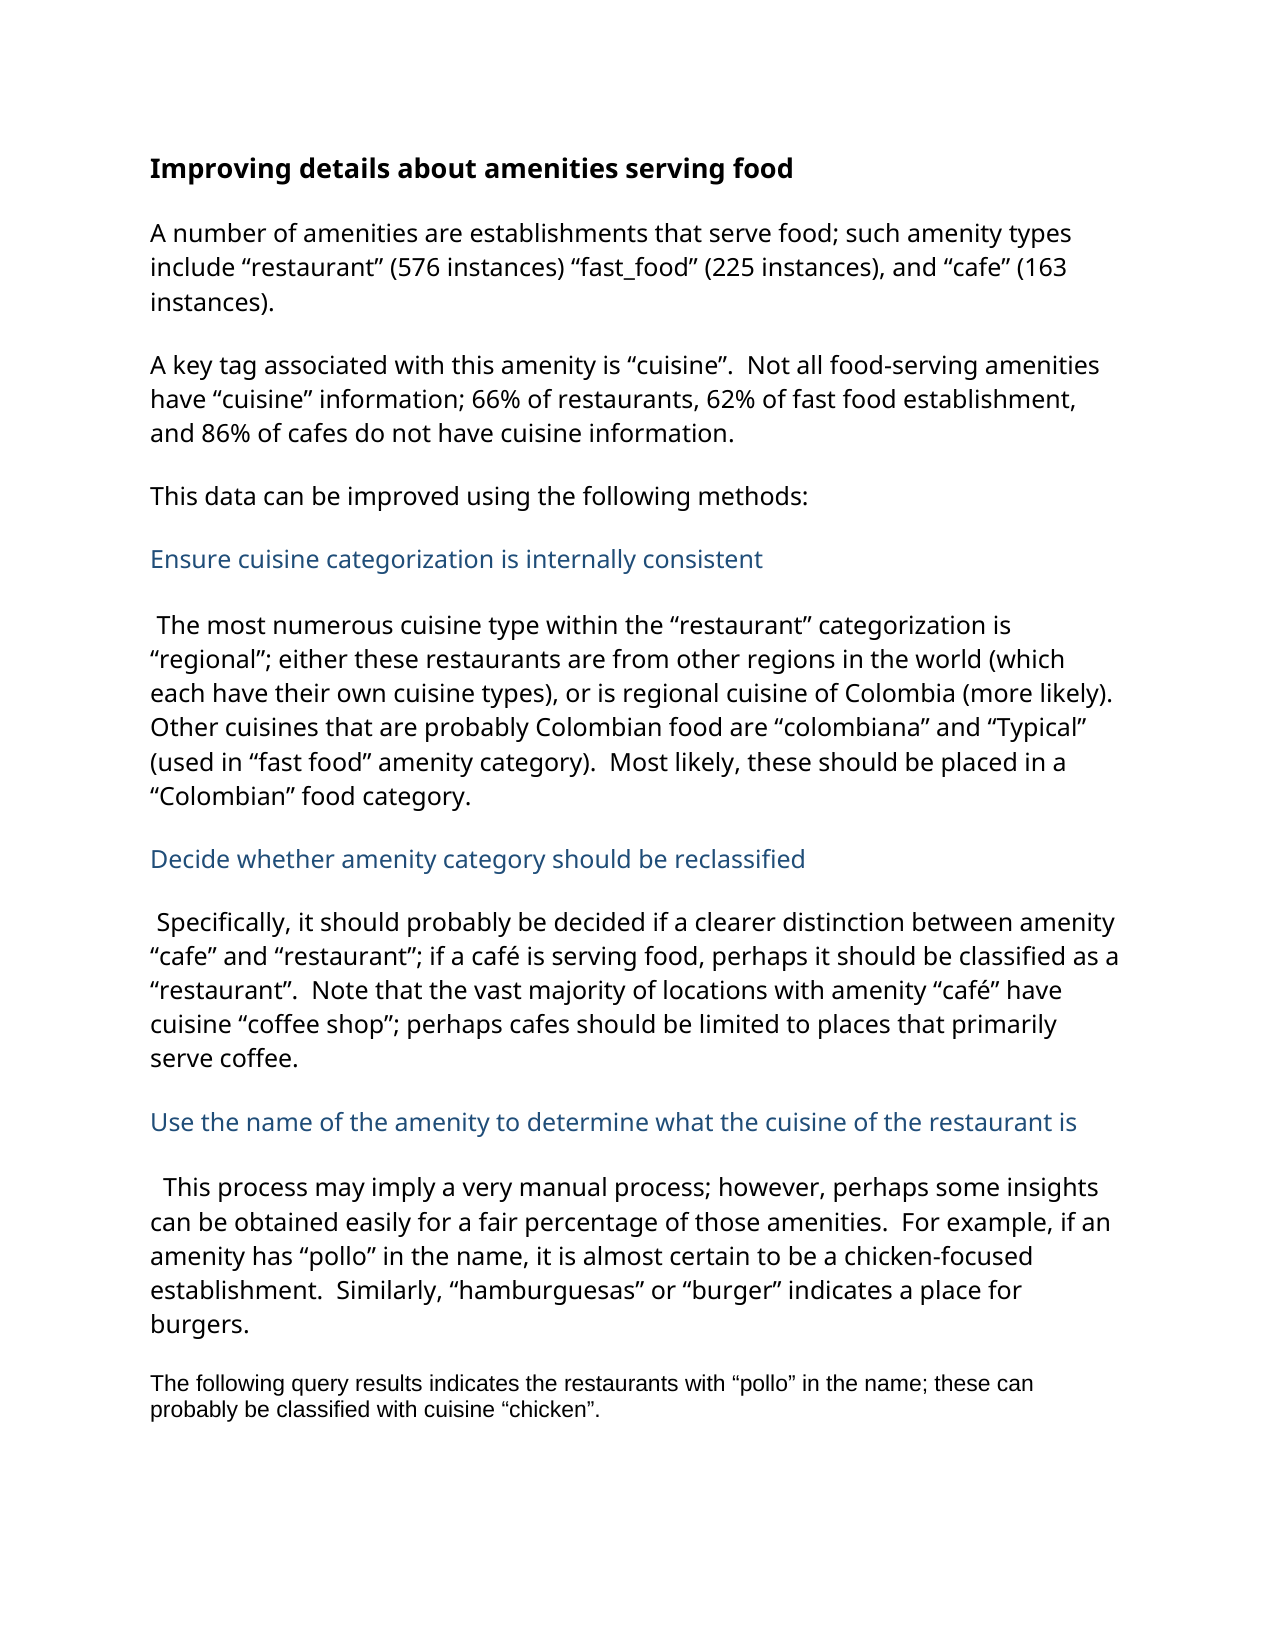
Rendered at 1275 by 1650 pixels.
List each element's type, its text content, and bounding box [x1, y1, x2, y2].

text A number of amenities are establishments that serve food; such amenity types include “restaurant” (576 instances) “fast_food” (225 instances), and “cafe” (163 instances). [150, 216, 1125, 318]
text Improving details about amenities serving food [150, 150, 1125, 187]
text Specifically, it should probably be decided if a clearer distinction between amenity “cafe” and “restaurant”; if a café is serving food, perhaps it should be classified as a “restaurant”. Note that the vast majority of locations with amenity “café” have cuisine “coffee shop”; perhaps cafes should be limited to places that primarily serve coffee. [150, 905, 1125, 1075]
text A key tag associated with this amenity is “cuisine”. Not all food-serving amenities have “cuisine” information; 66% of restaurants, 62% of fast food establishment, and 86% of cafes do not have cuisine information. [150, 347, 1125, 449]
text The following query results indicates the restaurants with “pollo” in the name; these can probably be classified with cuisine “chicken”. [150, 1369, 1125, 1422]
text The most numerous cuisine type within the “restaurant” categorization is “regional”; either these restaurants are from other regions in the world (which each have their own cuisine types), or is regional cuisine of Colombia (more likely). Other cuisines that are probably Colombian food are “colombiana” and “Typical” (used in “fast food” amenity category). Most likely, these should be placed in a “Colombian” food category. [150, 608, 1125, 812]
subtitle Use the name of the amenity to determine what the cuisine of the restaurant is [150, 1104, 1125, 1138]
text This data can be improved using the following methods: [150, 479, 1125, 513]
text Decide whether amenity category should be reclassified [150, 841, 1125, 876]
subtitle Ensure cuisine categorization is internally consistent [150, 542, 1125, 576]
text This process may imply a very manual process; however, perhaps some insights can be obtained easily for a fair percentage of those amenities. For example, if an amenity has “pollo” in the name, it is almost certain to be a chicken-focused establishment. Similarly, “hamburguesas” or “burger” indicates a place for burgers. [150, 1170, 1125, 1340]
